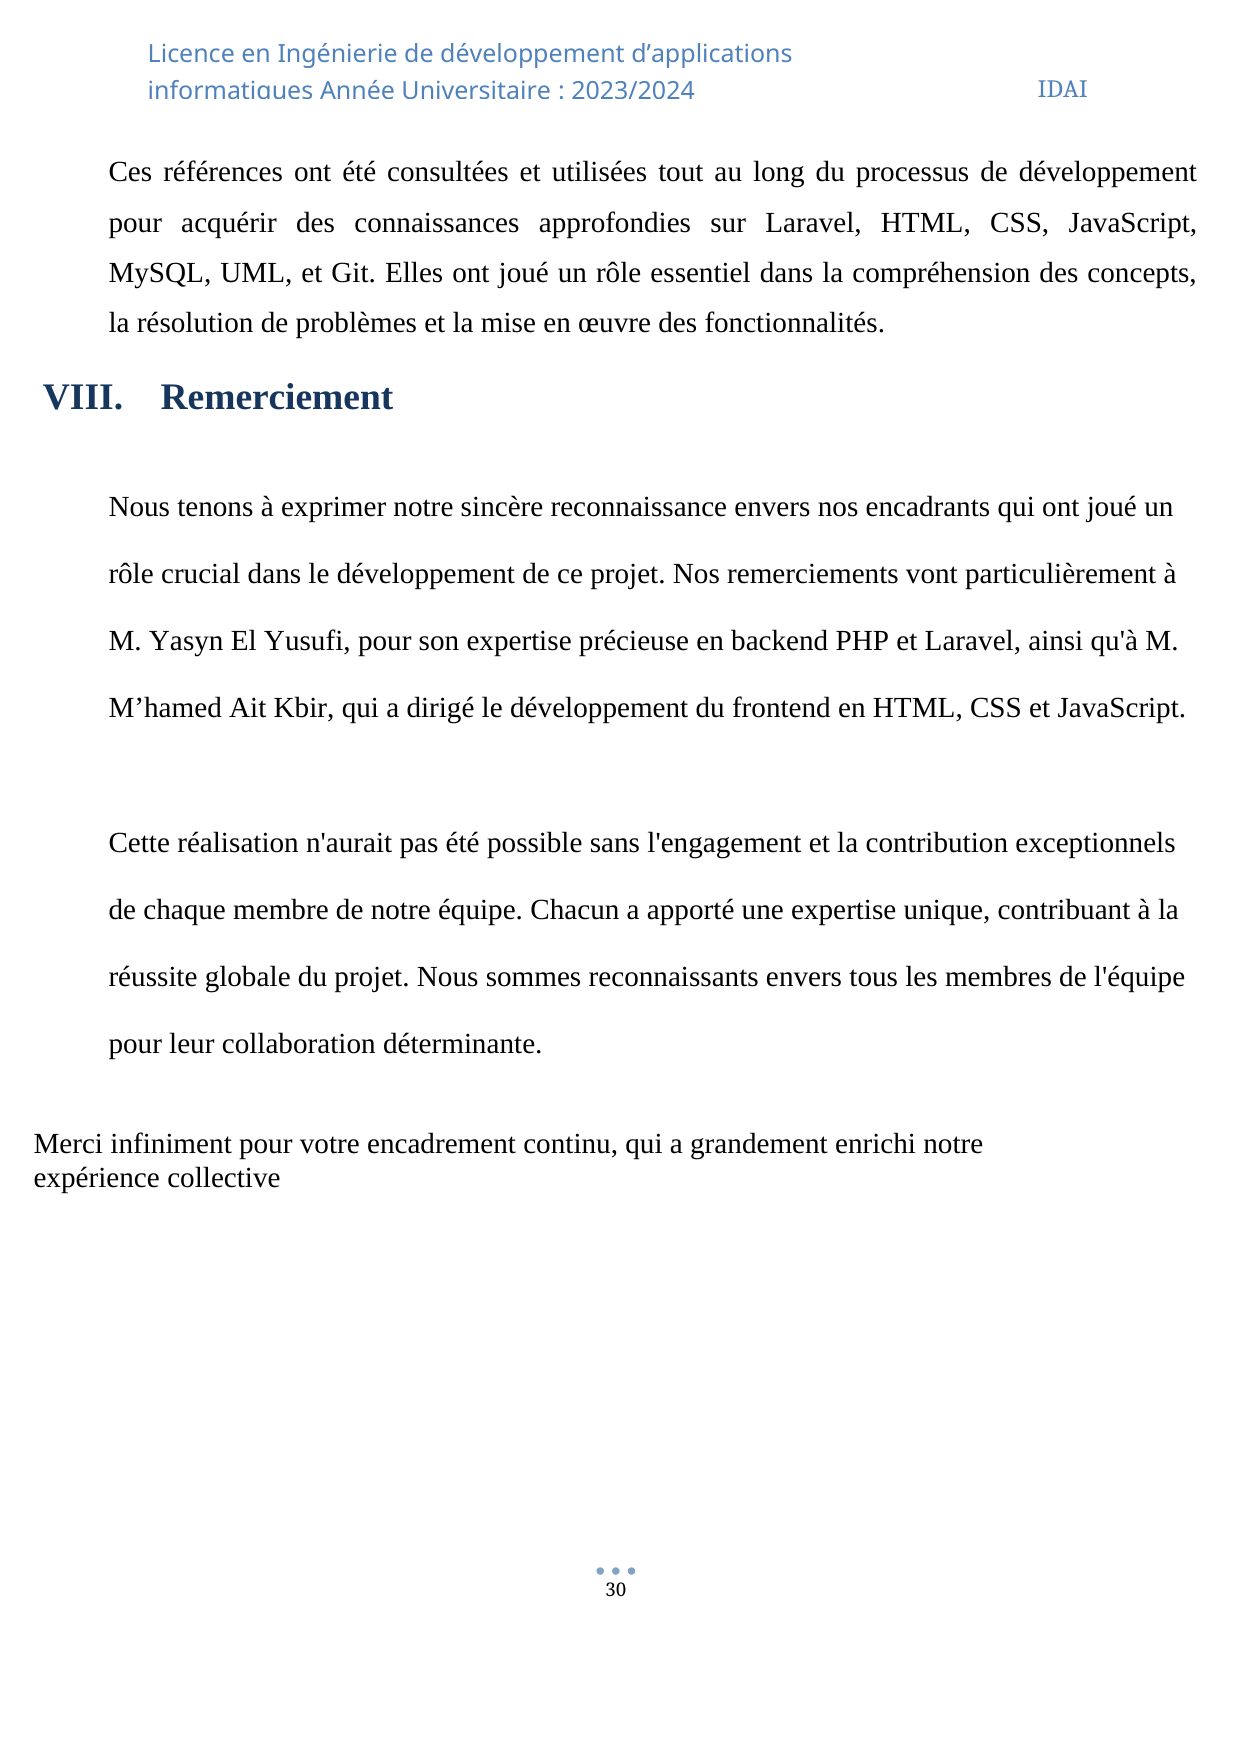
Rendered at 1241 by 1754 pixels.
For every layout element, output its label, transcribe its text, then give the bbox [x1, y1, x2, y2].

text Merci infiniment pour votre encadrement continu, qui a grandement enrichi notre expérience collective [33, 1127, 1198, 1194]
text Nous tenons à exprimer notre sincère reconnaissance envers nos encadrants qui ont joué un rôle crucial dans le développement de ce projet. Nos remerciements vont particulièrement à M. Yasyn El Yusufi, pour son expertise précieuse en backend PHP et Laravel, ainsi qu'à M. M’hamed Ait Kbir, qui a dirigé le développement du frontend en HTML, CSS et JavaScript. [108, 489, 1198, 724]
text Ces références ont été consultées et utilisées tout au long du processus de développement pour acquérir des connaissances approfondies sur Laravel, HTML, CSS, JavaScript, MySQL, UML, et Git. Elles ont joué un rôle essentiel dans la compréhension des concepts, la résolution de problèmes et la mise en œuvre des fonctionnalités. [108, 154, 1198, 339]
text Cette réalisation n'aurait pas été possible sans l'engagement et la contribution exceptionnels de chaque membre de notre équipe. Chacun a apporté une expertise unique, contribuant à la réussite globale du projet. Nous sommes reconnaissants envers tous les membres de l'équipe pour leur collaboration déterminante. [108, 825, 1198, 1059]
list Remerciement [123, 374, 1198, 417]
